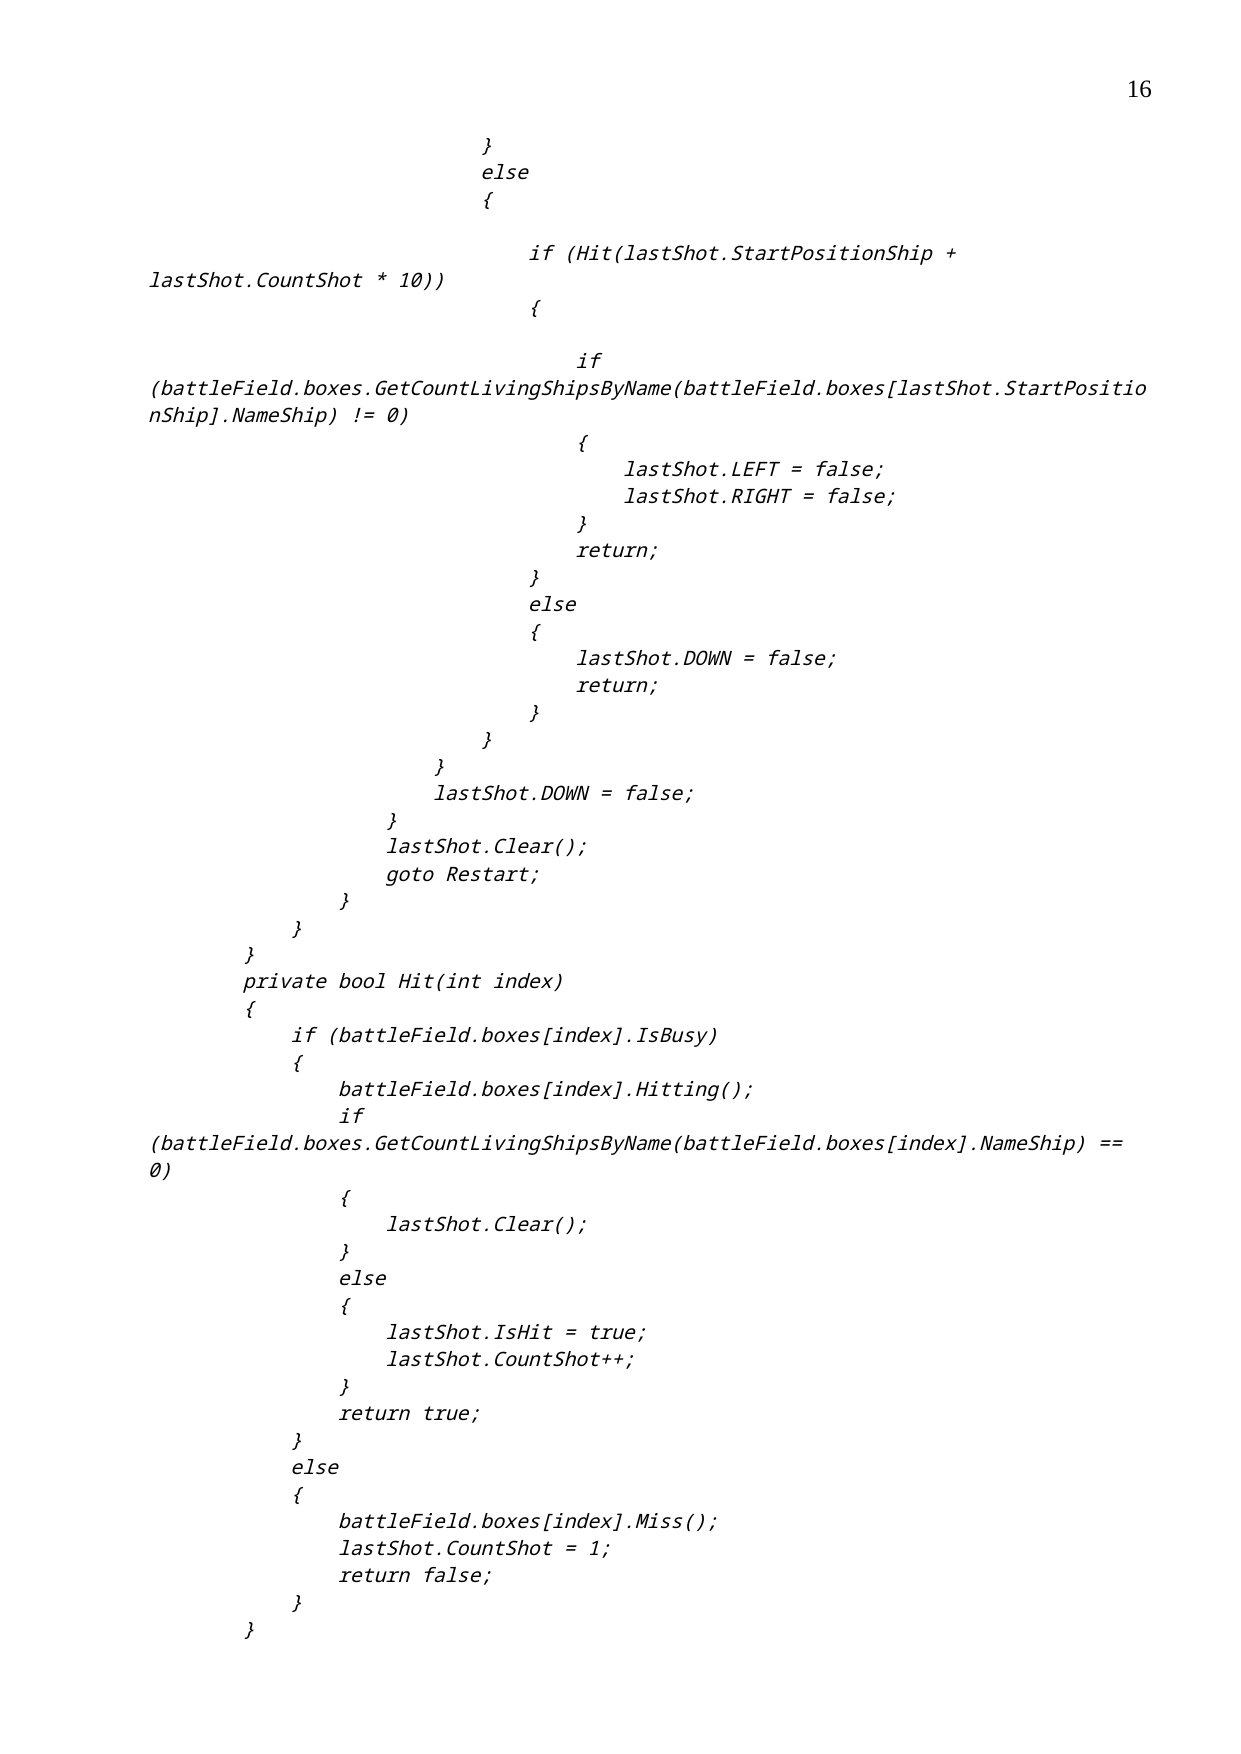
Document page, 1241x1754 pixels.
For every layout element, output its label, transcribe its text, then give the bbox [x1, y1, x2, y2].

text } [148, 1426, 1152, 1453]
text { [148, 185, 1152, 212]
text if (battleField.boxes[index].IsBusy) [148, 1022, 1152, 1049]
text } [148, 1372, 1152, 1399]
text { [148, 428, 1152, 455]
text if (Hit(lastShot.StartPositionShip + lastShot.CountShot * 10)) [148, 239, 1152, 293]
text lastShot.DOWN = false; [148, 644, 1152, 671]
text } [148, 914, 1152, 941]
text { [148, 1480, 1152, 1507]
text lastShot.CountShot++; [148, 1345, 1152, 1372]
text return; [148, 536, 1152, 563]
text } [148, 887, 1152, 914]
text else [148, 158, 1152, 185]
text } [148, 131, 1152, 158]
text return false; [148, 1561, 1152, 1588]
text lastShot.RIGHT = false; [148, 482, 1152, 509]
text } [148, 563, 1152, 590]
text else [148, 1264, 1152, 1291]
text lastShot.Clear(); [148, 833, 1152, 860]
text } [148, 752, 1152, 779]
text } [148, 941, 1152, 968]
text else [148, 1453, 1152, 1480]
text else [148, 590, 1152, 617]
text } [148, 1588, 1152, 1615]
text } [148, 509, 1152, 536]
text { [148, 1049, 1152, 1076]
text if (battleField.boxes.GetCountLivingShipsByName(battleField.boxes[lastShot.StartPositionShip].NameShip) != 0) [148, 347, 1152, 428]
text } [148, 1615, 1152, 1642]
text { [148, 1183, 1152, 1211]
text lastShot.Clear(); [148, 1211, 1152, 1237]
text lastShot.IsHit = true; [148, 1318, 1152, 1345]
text if (battleField.boxes.GetCountLivingShipsByName(battleField.boxes[index].NameShip) == 0) [148, 1103, 1152, 1183]
text } [148, 725, 1152, 752]
text return true; [148, 1399, 1152, 1426]
text battleField.boxes[index].Miss(); [148, 1507, 1152, 1534]
text lastShot.LEFT = false; [148, 455, 1152, 482]
text } [148, 1237, 1152, 1264]
text { [148, 995, 1152, 1022]
text lastShot.DOWN = false; [148, 779, 1152, 806]
text { [148, 293, 1152, 320]
text lastShot.CountShot = 1; [148, 1534, 1152, 1561]
text } [148, 806, 1152, 833]
text return; [148, 671, 1152, 698]
text { [148, 617, 1152, 644]
text battleField.boxes[index].Hitting(); [148, 1076, 1152, 1103]
text { [148, 1291, 1152, 1318]
text private bool Hit(int index) [148, 968, 1152, 995]
text goto Restart; [148, 860, 1152, 887]
text } [148, 698, 1152, 725]
